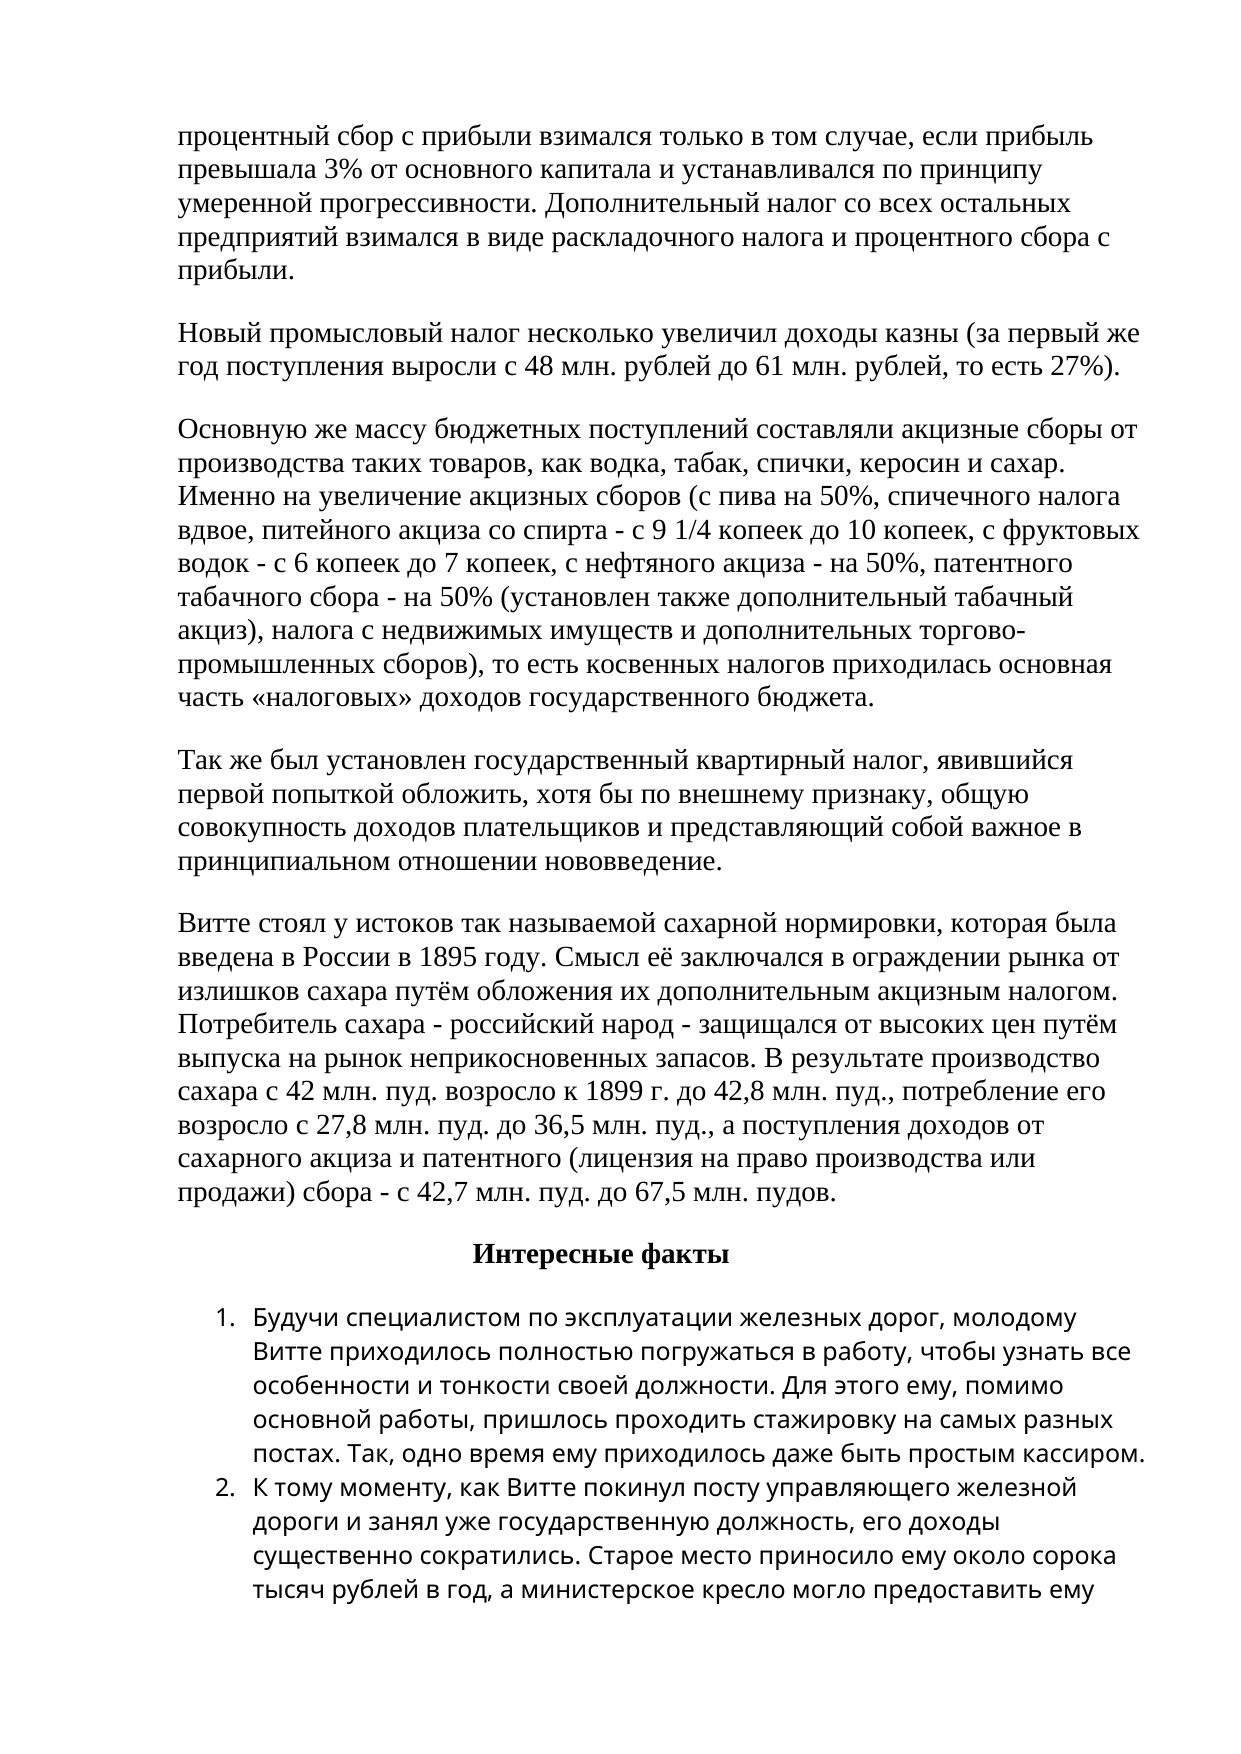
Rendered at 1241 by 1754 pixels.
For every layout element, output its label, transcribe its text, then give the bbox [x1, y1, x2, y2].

text Интересные факты [398, 1237, 1152, 1270]
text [177, 118, 1152, 286]
text Новый промысловый налог несколько увеличил доходы казны (за первый же год поступления выросли с 48 млн. рублей до 61 млн. рублей, то есть 27%). [177, 315, 1152, 382]
text Основную же массу бюджетных поступлений составляли акцизные сборы от производства таких товаров, как водка, табак, спички, керосин и сахар. Именно на увеличение акцизных сборов (с пива на 50%, спичечного налога вдвое, питейного акциза со спирта - с 9 1/4 копеек до 10 копеек, с фруктовых водок - с 6 копеек до 7 копеек, с нефтяного акциза - на 50%, патентного табачного сбора - на 50% (установлен также дополнительный табачный акциз), налога с недвижимых имуществ и дополнительных торгово-промышленных сборов), то есть косвенных налогов приходилась основная часть «налоговых» доходов государственного бюджета. [177, 411, 1152, 713]
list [215, 1470, 1152, 1606]
list Будучи специалистом по эксплуатации железных дорог, молодому Витте приходилось полностью погружаться в работу, чтобы узнать все особенности и тонкости своей должности. Для этого ему, помимо основной работы, пришлось проходить стажировку на самых разных постах. Так, одно время ему приходилось даже быть простым кассиром. [215, 1299, 1152, 1470]
text Так же был установлен государственный квартирный налог, явившийся первой попыткой обложить, хотя бы по внешнему признаку, общую совокупность доходов плательщиков и представляющий собой важное в принципиальном отношении нововведение. [177, 742, 1152, 876]
text Витте стоял у истоков так называемой сахарной нормировки, которая была введена в России в 1895 году. Смысл её заключался в ограждении рынка от излишков сахара путём обложения их дополнительным акцизным налогом. Потребитель сахара - российский народ - защищался от высоких цен путём выпуска на рынок неприкосновенных запасов. В результате производство сахара с 42 млн. пуд. возросло к 1899 г. до 42,8 млн. пуд., потребление его возросло с 27,8 млн. пуд. до 36,5 млн. пуд., а поступления доходов от сахарного акциза и патентного (лицензия на право производства или продажи) сбора - с 42,7 млн. пуд. до 67,5 млн. пудов. [177, 906, 1152, 1207]
